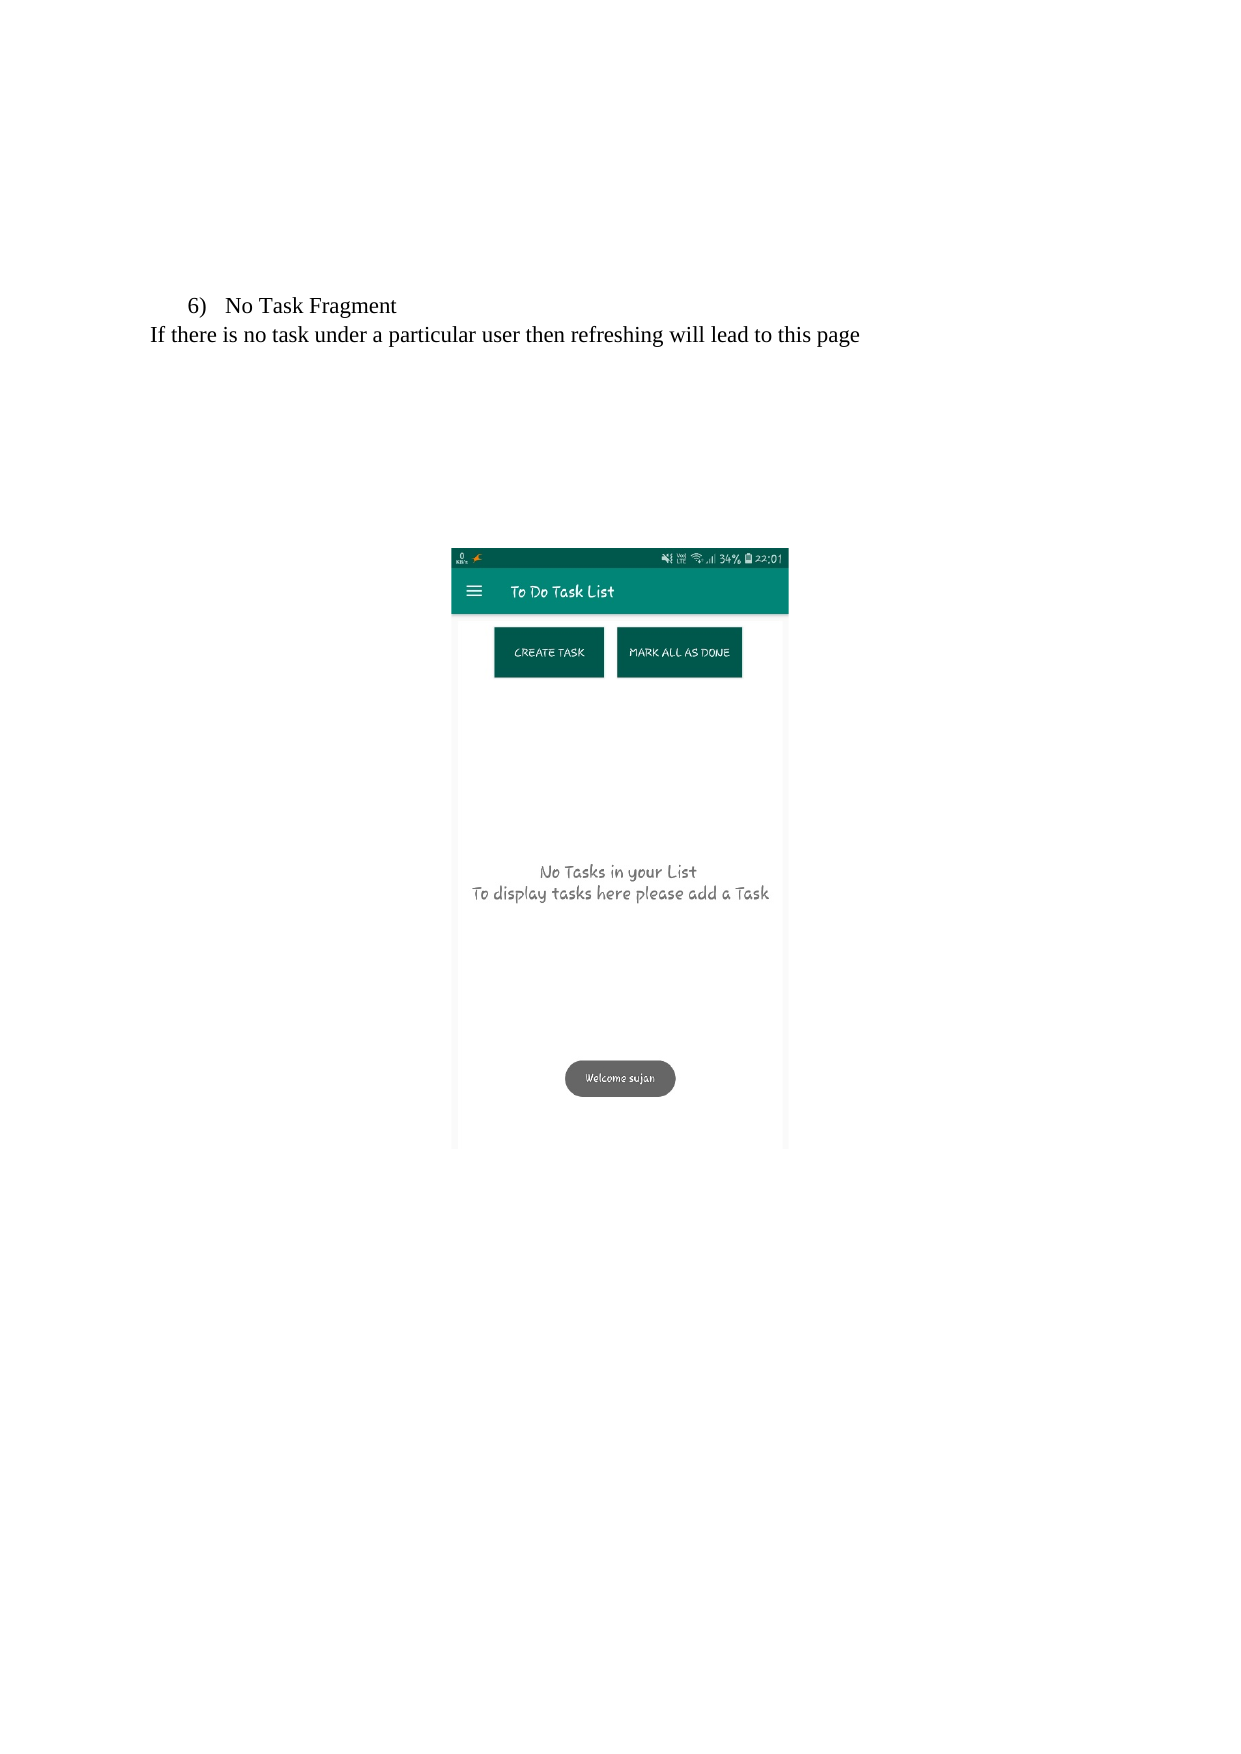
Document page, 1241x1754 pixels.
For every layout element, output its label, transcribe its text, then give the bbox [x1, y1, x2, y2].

picture [451, 548, 789, 1149]
list No Task Fragment [187, 292, 1090, 318]
list If there is no task under a particular user then refreshing will lead to this page [150, 321, 1090, 347]
